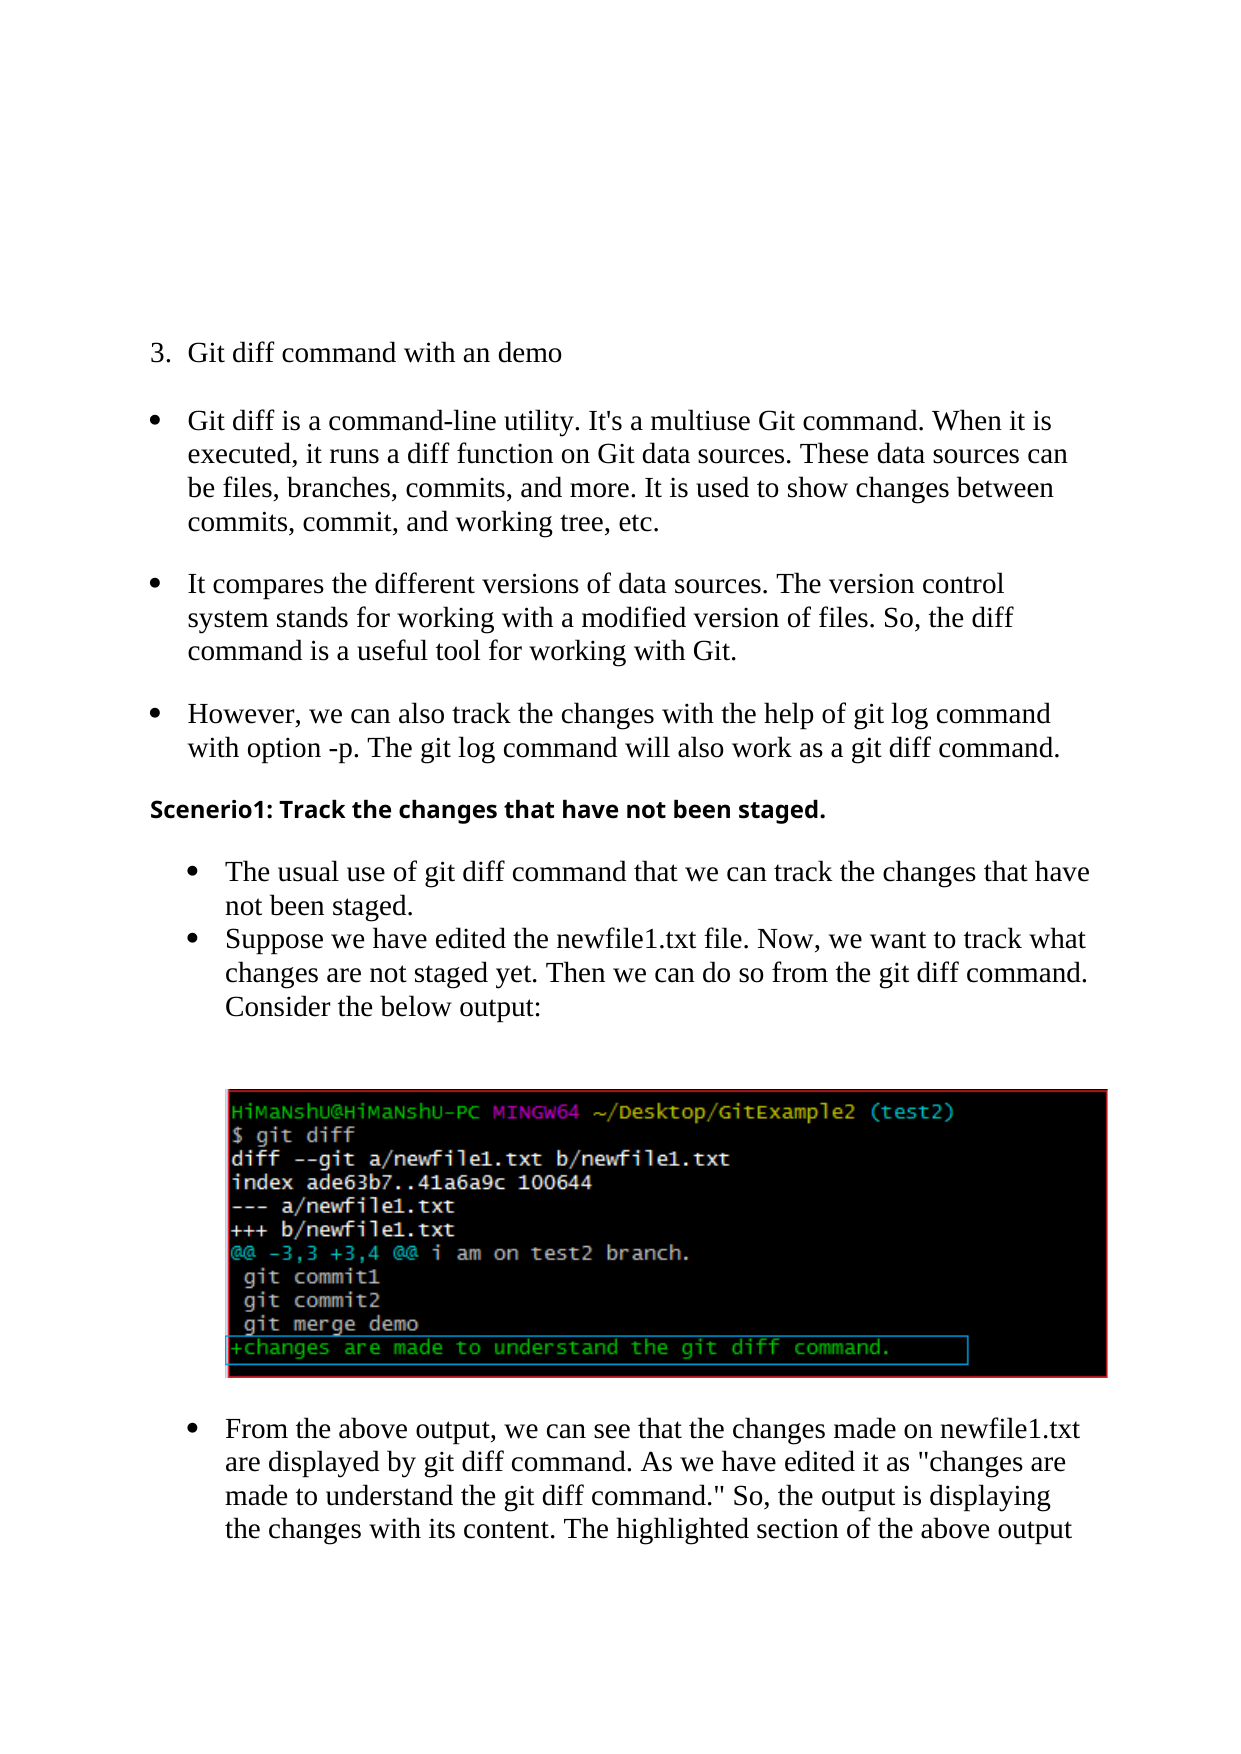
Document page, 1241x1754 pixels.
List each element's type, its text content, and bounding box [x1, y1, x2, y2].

list Git diff command with an demo [150, 335, 1090, 369]
list However, we can also track the changes with the help of git log command with option -p. The git log command will also work as a git diff command. [150, 696, 1090, 763]
text Scenerio1: Track the changes that have not been staged. [150, 793, 1090, 825]
list The usual use of git diff command that we can track the changes that have not been staged. [187, 854, 1090, 922]
list It compares the different versions of data sources. The version control system stands for working with a modified version of files. So, the diff command is a useful tool for working with Git. [150, 566, 1090, 667]
list Git diff is a command-line utility. It's a multiuse Git command. When it is executed, it runs a diff function on Git data sources. These data sources can be files, branches, commits, and more. It is used to show changes between commits, commit, and working tree, etc. [150, 403, 1090, 537]
list Suppose we have edited the newfile1.txt file. Now, we want to track what changes are not staged yet. Then we can do so from the git diff command. Consider the below output: [187, 922, 1090, 1022]
picture [225, 1089, 1108, 1378]
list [187, 1411, 1090, 1545]
